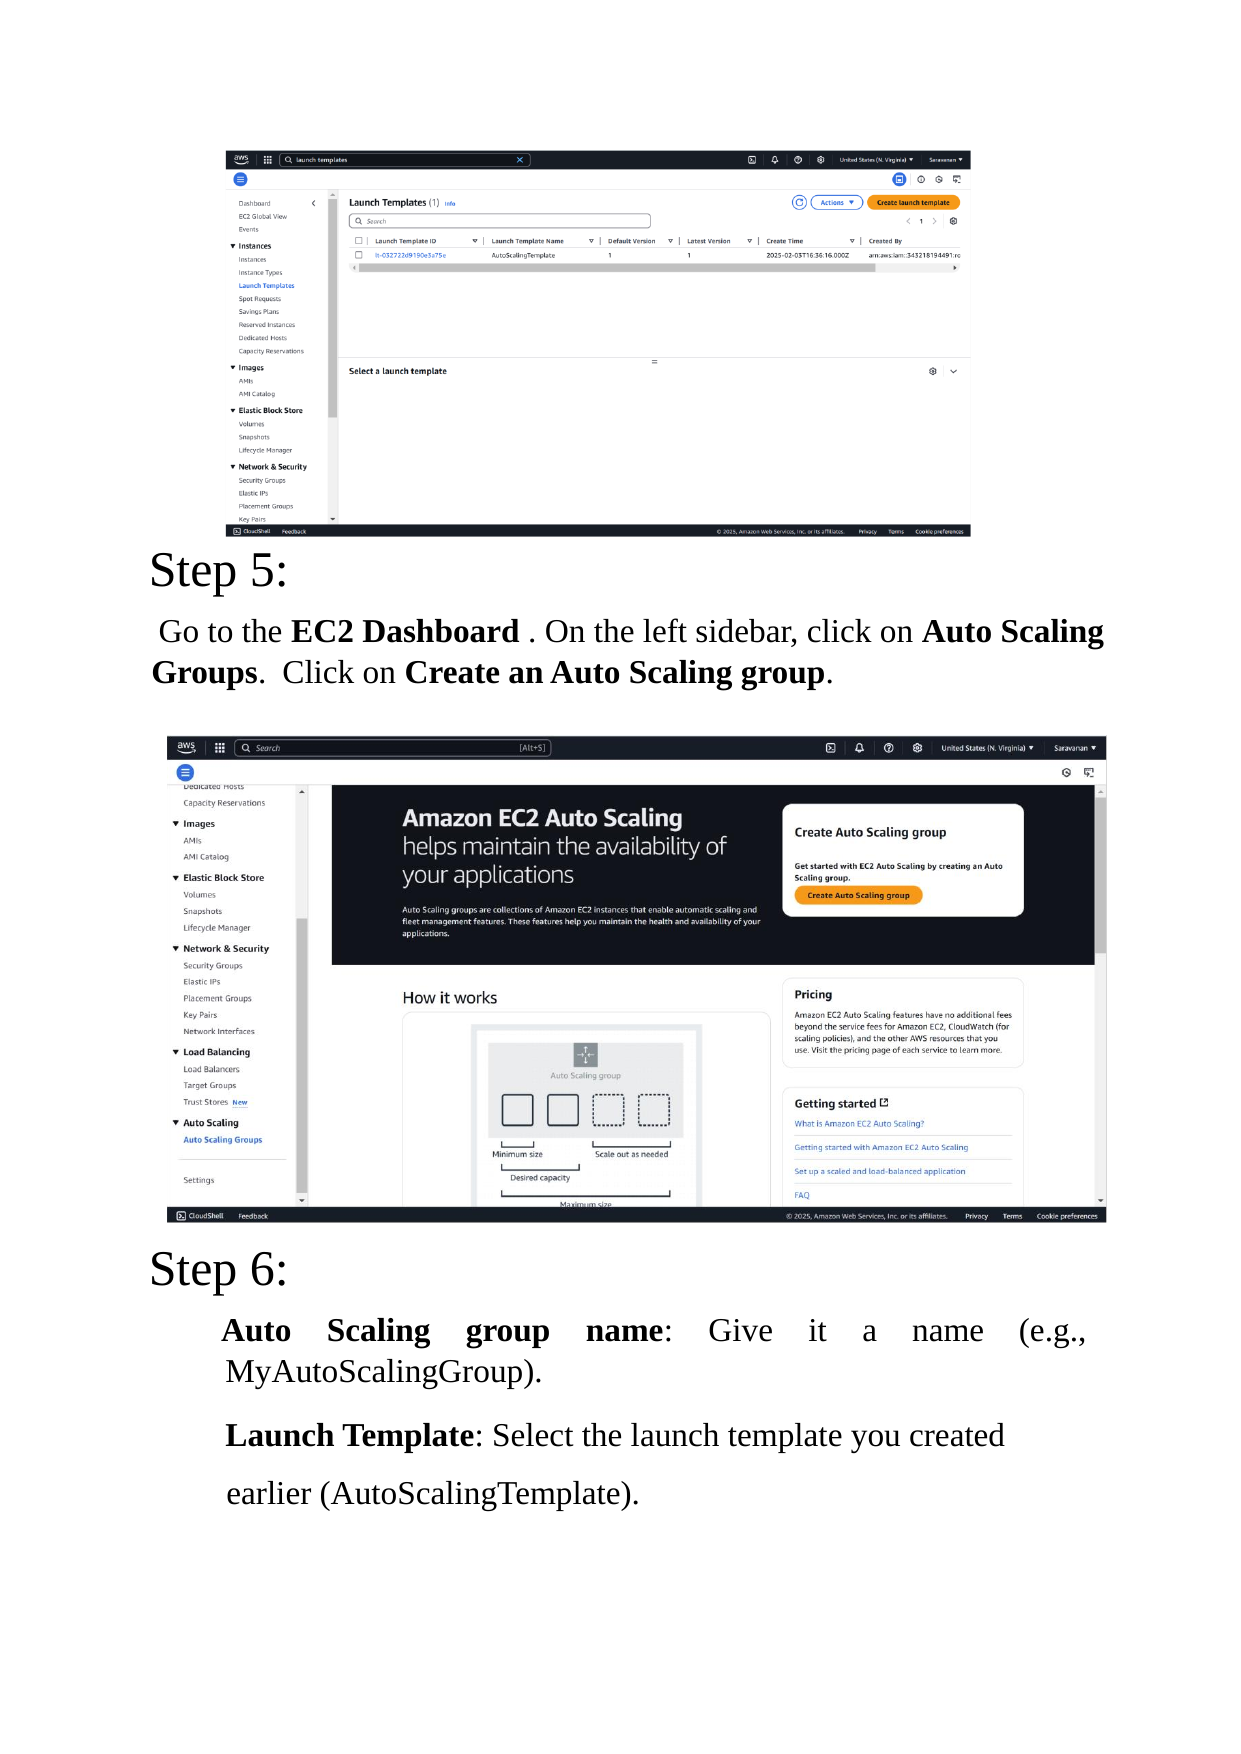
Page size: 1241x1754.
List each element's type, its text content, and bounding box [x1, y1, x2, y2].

picture [225, 150, 971, 537]
text MyAutoScalingGroup). [225, 1352, 1092, 1390]
text Step 6: [148, 1239, 1140, 1296]
text Launch Template: Select the launch template you created earlier (AutoScalingTemplate). [225, 1416, 1092, 1517]
picture [166, 734, 1107, 1223]
text Auto Scaling group name: Give it a name (e.g., [150, 1310, 1140, 1348]
text Step 5: [148, 540, 1140, 598]
text Go to the EC2 Dashboard . On the left sidebar, click on Auto Scaling Groups. Click on Create an Auto Scaling group. [150, 611, 1140, 692]
